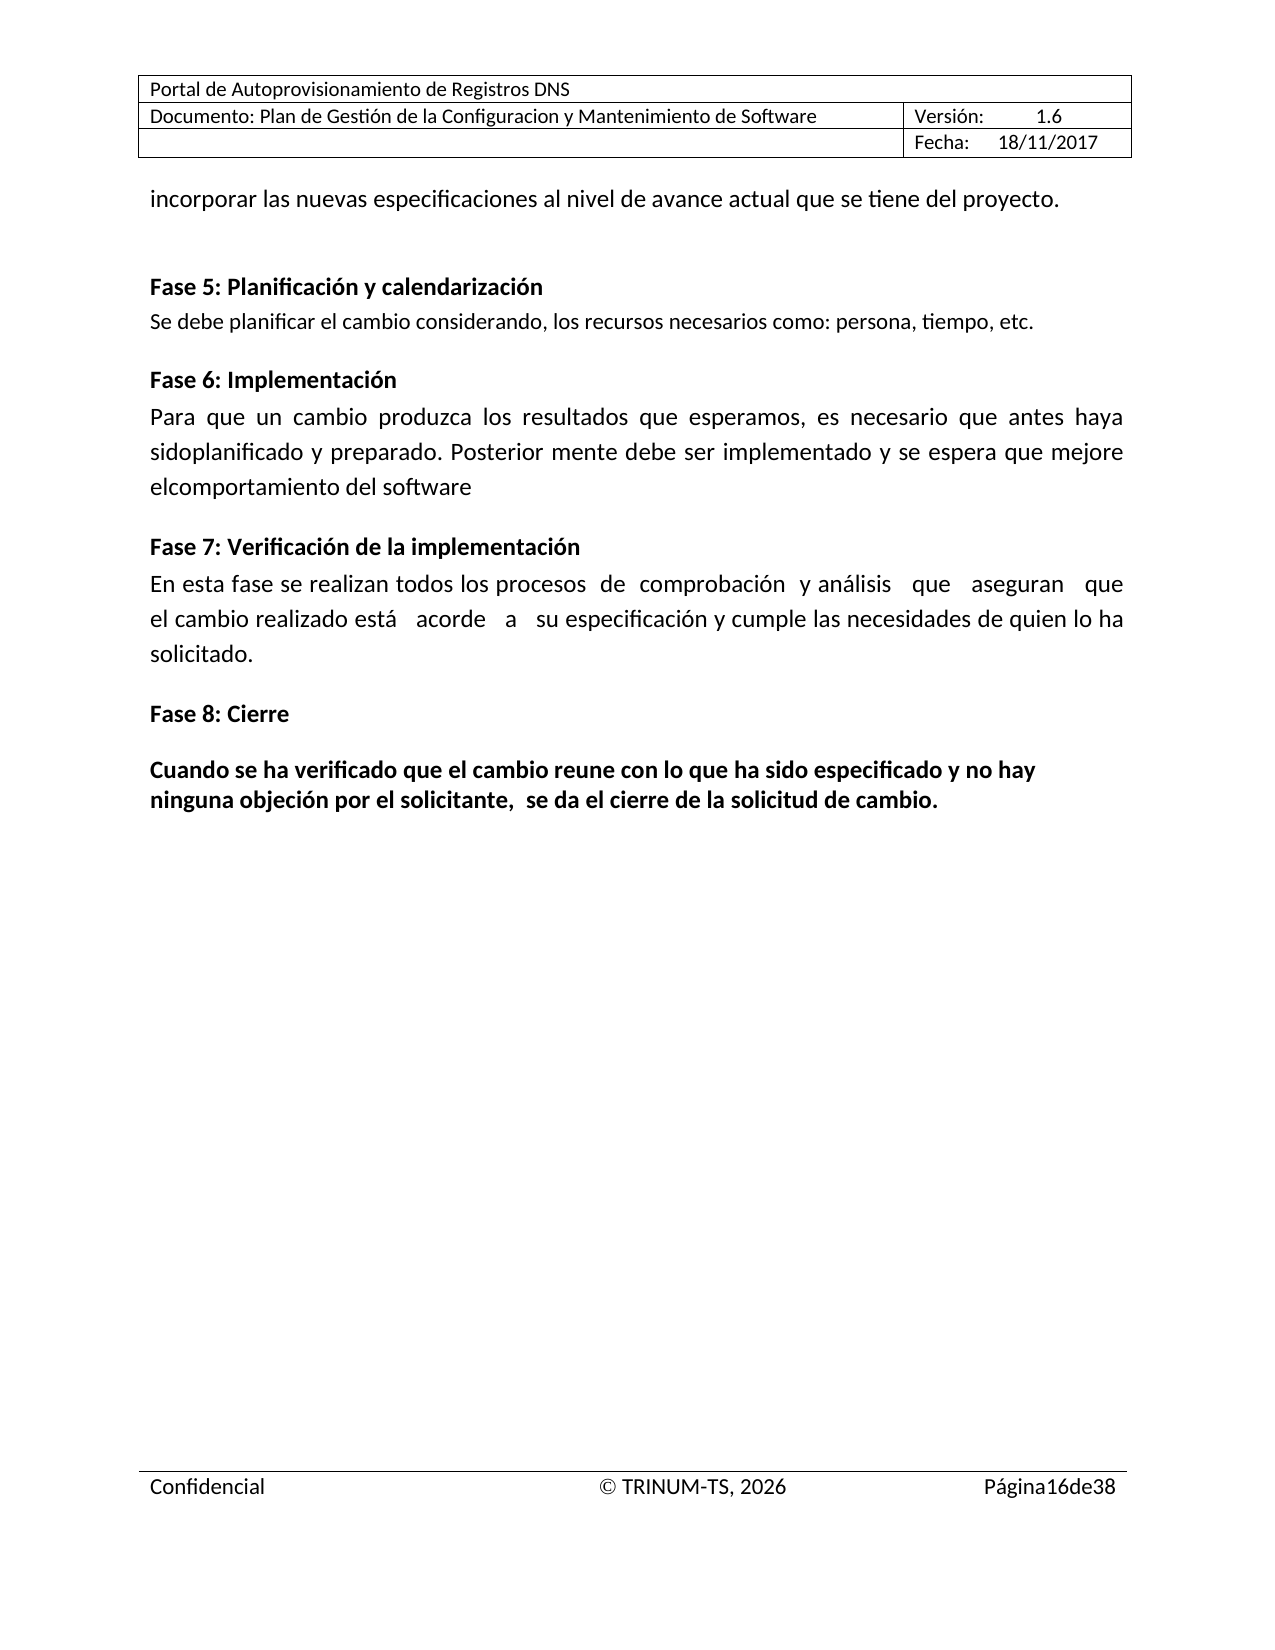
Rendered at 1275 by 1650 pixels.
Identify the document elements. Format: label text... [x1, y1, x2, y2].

text Fase 8: Cierre [150, 698, 1050, 729]
text incorporar las nuevas especificaciones al nivel de avance actual que se tiene del proyecto. [150, 183, 1125, 213]
text Para que un cambio produzca los resultados que esperamos, es necesario que antes haya sidoplanificado y preparado. Posterior mente debe ser implementado y se espera que mejore elcomportamiento del software [150, 401, 1125, 502]
text En esta fase se realizan todos los procesos de comprobación y análisis que aseguran que el cambio realizado está acorde a su especificación y cumple las necesidades de quien lo ha solicitado. [150, 568, 1125, 669]
text Fase 5: Planificación y calendarización [150, 271, 1050, 301]
text Fase 6: Implementación [150, 365, 1050, 395]
text Cuando se ha verificado que el cambio reune con lo que ha sido especificado y no hay ninguna objeción por el solicitante, se da el cierre de la solicitud de cambio. [150, 754, 1050, 815]
text Fase 7: Verificación de la implementación [150, 531, 1050, 562]
text Se debe planificar el cambio considerando, los recursos necesarios como: persona, tiempo, etc. [150, 307, 1125, 336]
